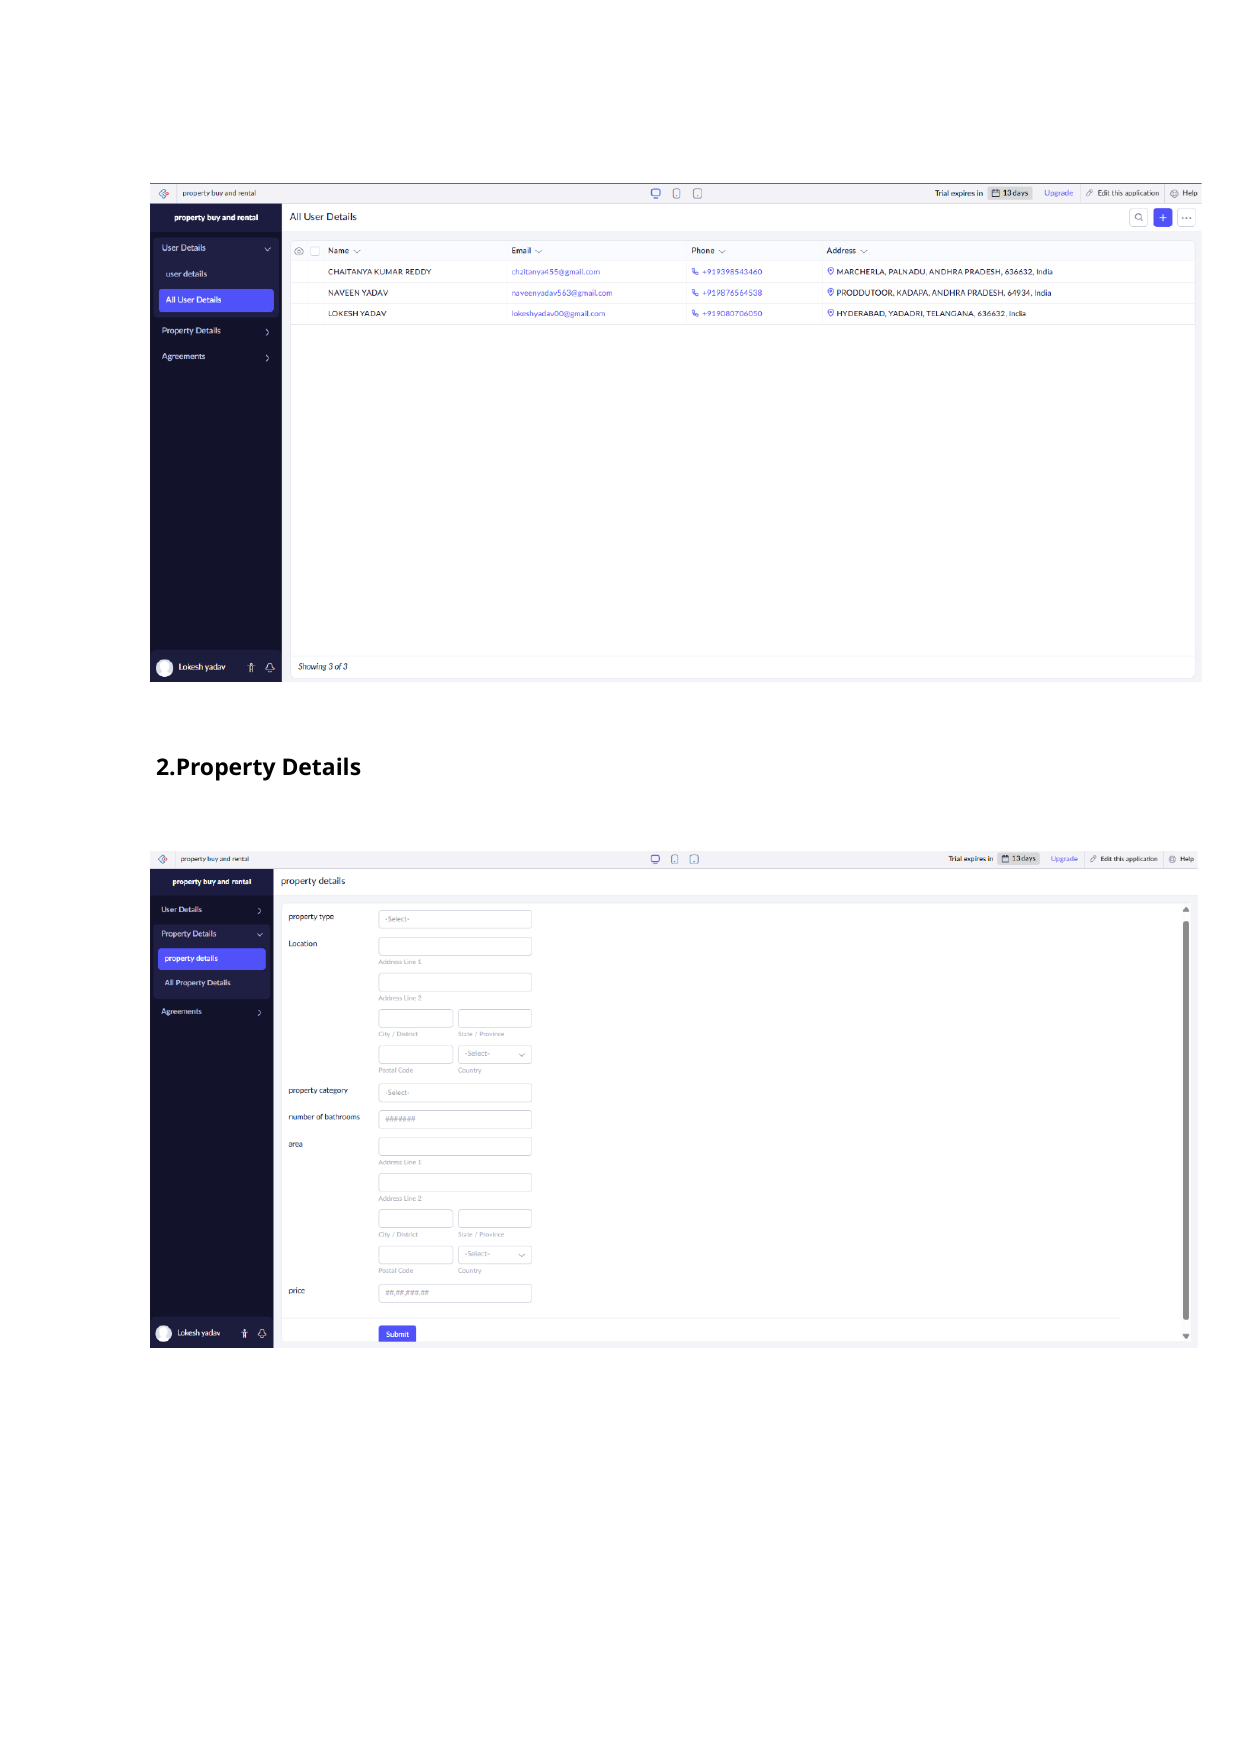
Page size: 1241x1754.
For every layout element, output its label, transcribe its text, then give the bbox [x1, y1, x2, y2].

picture [150, 183, 1202, 682]
text 2.Property Details [150, 751, 1090, 782]
picture [150, 851, 1198, 1348]
